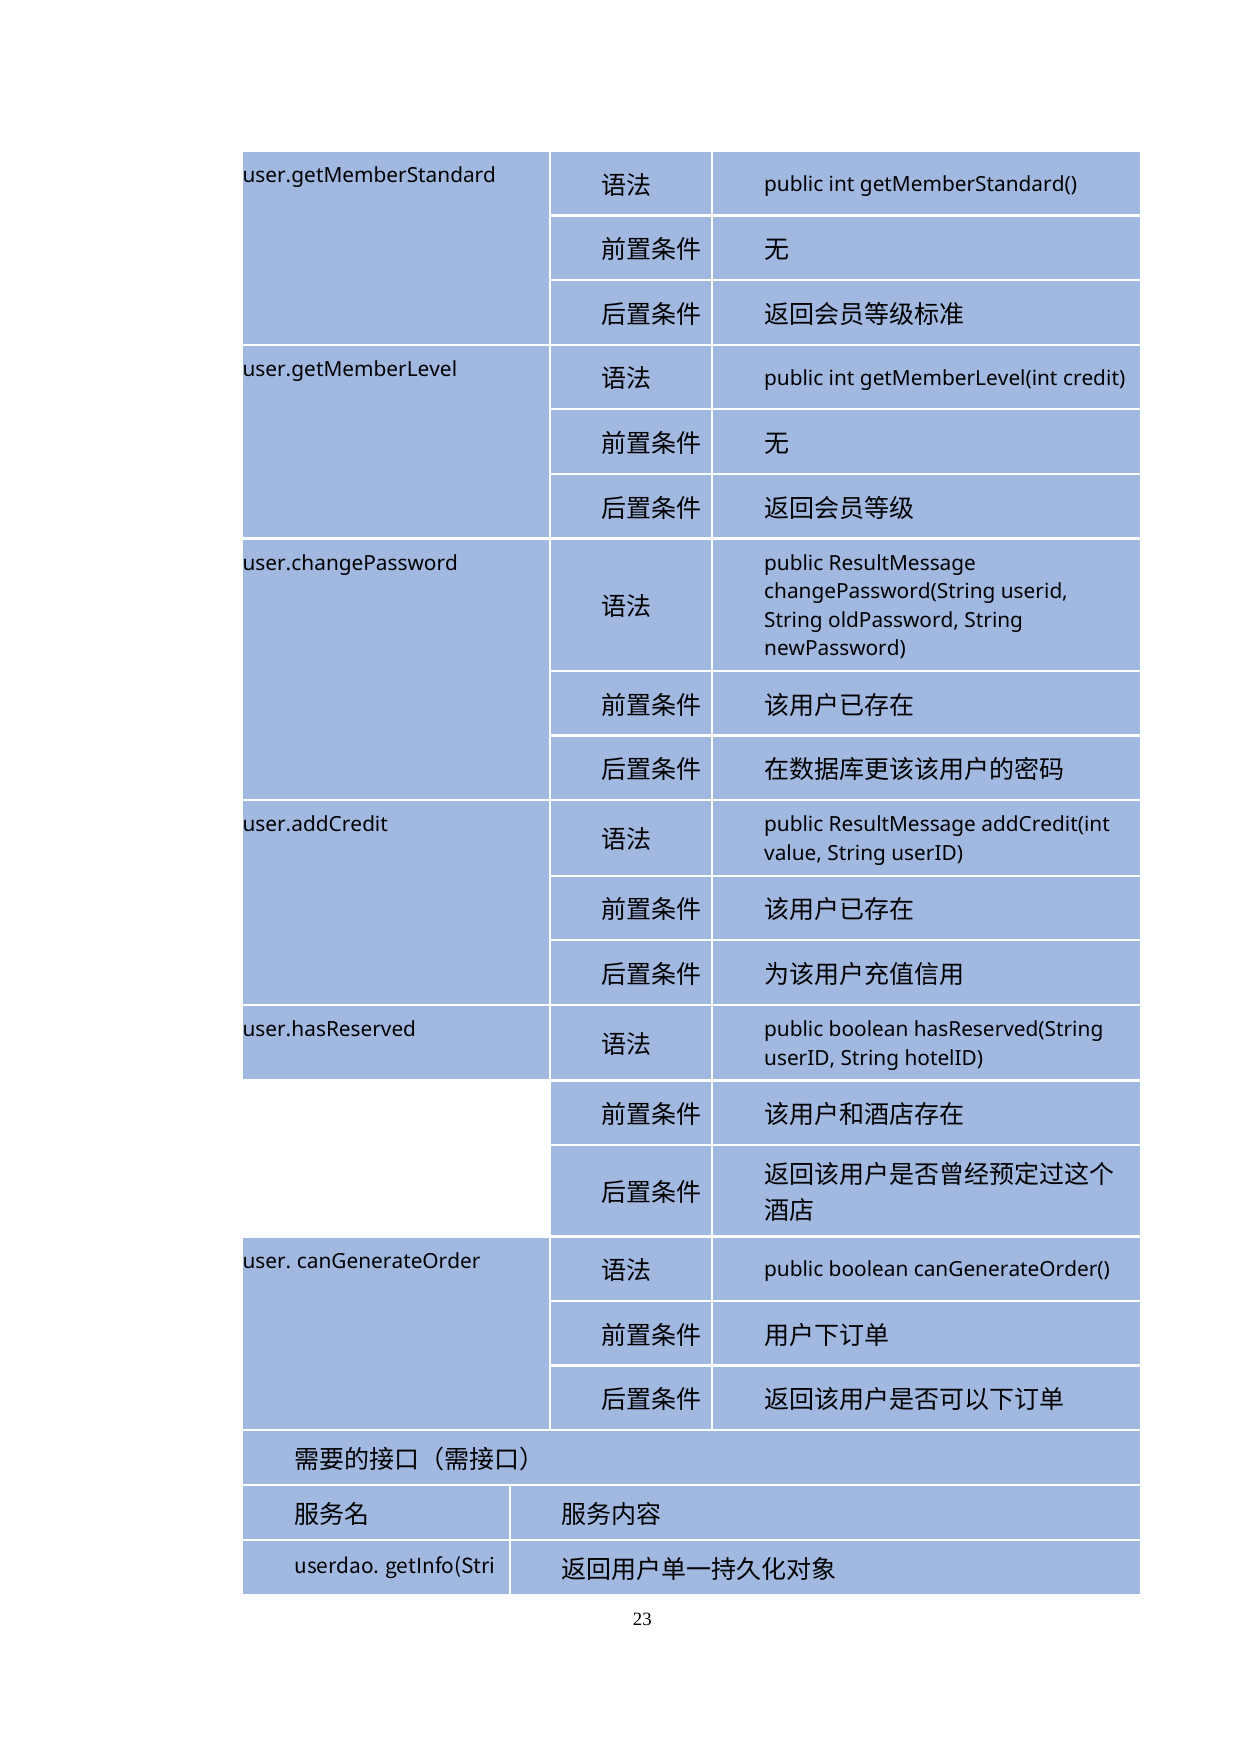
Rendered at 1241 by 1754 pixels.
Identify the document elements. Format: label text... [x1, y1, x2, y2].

table_cell 服务名 [243, 1486, 509, 1539]
table_cell 需要的接口（需接口） [243, 1431, 1140, 1484]
table_cell 语法 [551, 1238, 711, 1300]
table_cell 无 [713, 217, 1140, 279]
table_cell public ResultMessage changePassword(String userid, String oldPassword, String newPassword) [713, 540, 1140, 670]
table_cell 该用户已存在 [713, 877, 1140, 939]
table_cell user.addCredit [243, 801, 549, 1004]
table_cell public int getMemberLevel(int credit) [713, 346, 1140, 408]
table_cell 前置条件 [551, 217, 711, 279]
table_cell 前置条件 [551, 410, 711, 473]
table_cell 返回该用户是否曾经预定过这个酒店 [713, 1146, 1140, 1235]
table_cell 后置条件 [551, 1367, 711, 1429]
table_cell user. canGenerateOrder [243, 1238, 549, 1429]
table_cell 语法 [551, 540, 711, 670]
table_cell user.hasReserved [243, 1006, 549, 1079]
table_cell 在数据库更该该用户的密码 [713, 737, 1140, 799]
table_cell user.changePassword [243, 540, 549, 799]
table_cell 服务内容 [511, 1486, 1140, 1539]
table_cell 为该用户充值信用 [713, 941, 1140, 1004]
table_cell 后置条件 [551, 941, 711, 1004]
table_cell public boolean hasReserved(String userID, String hotelID) [713, 1006, 1140, 1079]
table_cell 返回会员等级标准 [713, 281, 1140, 344]
table_cell 语法 [551, 346, 711, 408]
table_cell 后置条件 [551, 1146, 711, 1235]
table_cell 前置条件 [551, 877, 711, 939]
table_cell 前置条件 [551, 1302, 711, 1364]
table_cell 语法 [551, 1006, 711, 1079]
table_cell 后置条件 [551, 475, 711, 537]
table_cell 返回用户单一持久化对象 [511, 1541, 1140, 1594]
table_cell 返回该用户是否可以下订单 [713, 1367, 1140, 1429]
table_cell 语法 [551, 801, 711, 875]
table_cell 该用户已存在 [713, 672, 1140, 734]
table_cell user.getMemberLevel [243, 346, 549, 537]
table_cell 前置条件 [551, 672, 711, 734]
table_cell user.getMemberStandard [243, 152, 549, 344]
table_cell 该用户和酒店存在 [713, 1082, 1140, 1144]
table_cell 后置条件 [551, 281, 711, 344]
table_cell 用户下订单 [713, 1302, 1140, 1364]
table_cell public boolean canGenerateOrder() [713, 1238, 1140, 1300]
table_cell 语法 [551, 152, 711, 214]
table_cell public ResultMessage addCredit(int value, String userID) [713, 801, 1140, 875]
table_cell userdao. getInfo(String id) [243, 1541, 509, 1594]
table_cell public int getMemberStandard() [713, 152, 1140, 214]
table_cell 后置条件 [551, 737, 711, 799]
table_cell 无 [713, 410, 1140, 473]
table_cell 返回会员等级 [713, 475, 1140, 537]
table_cell 前置条件 [551, 1082, 711, 1144]
